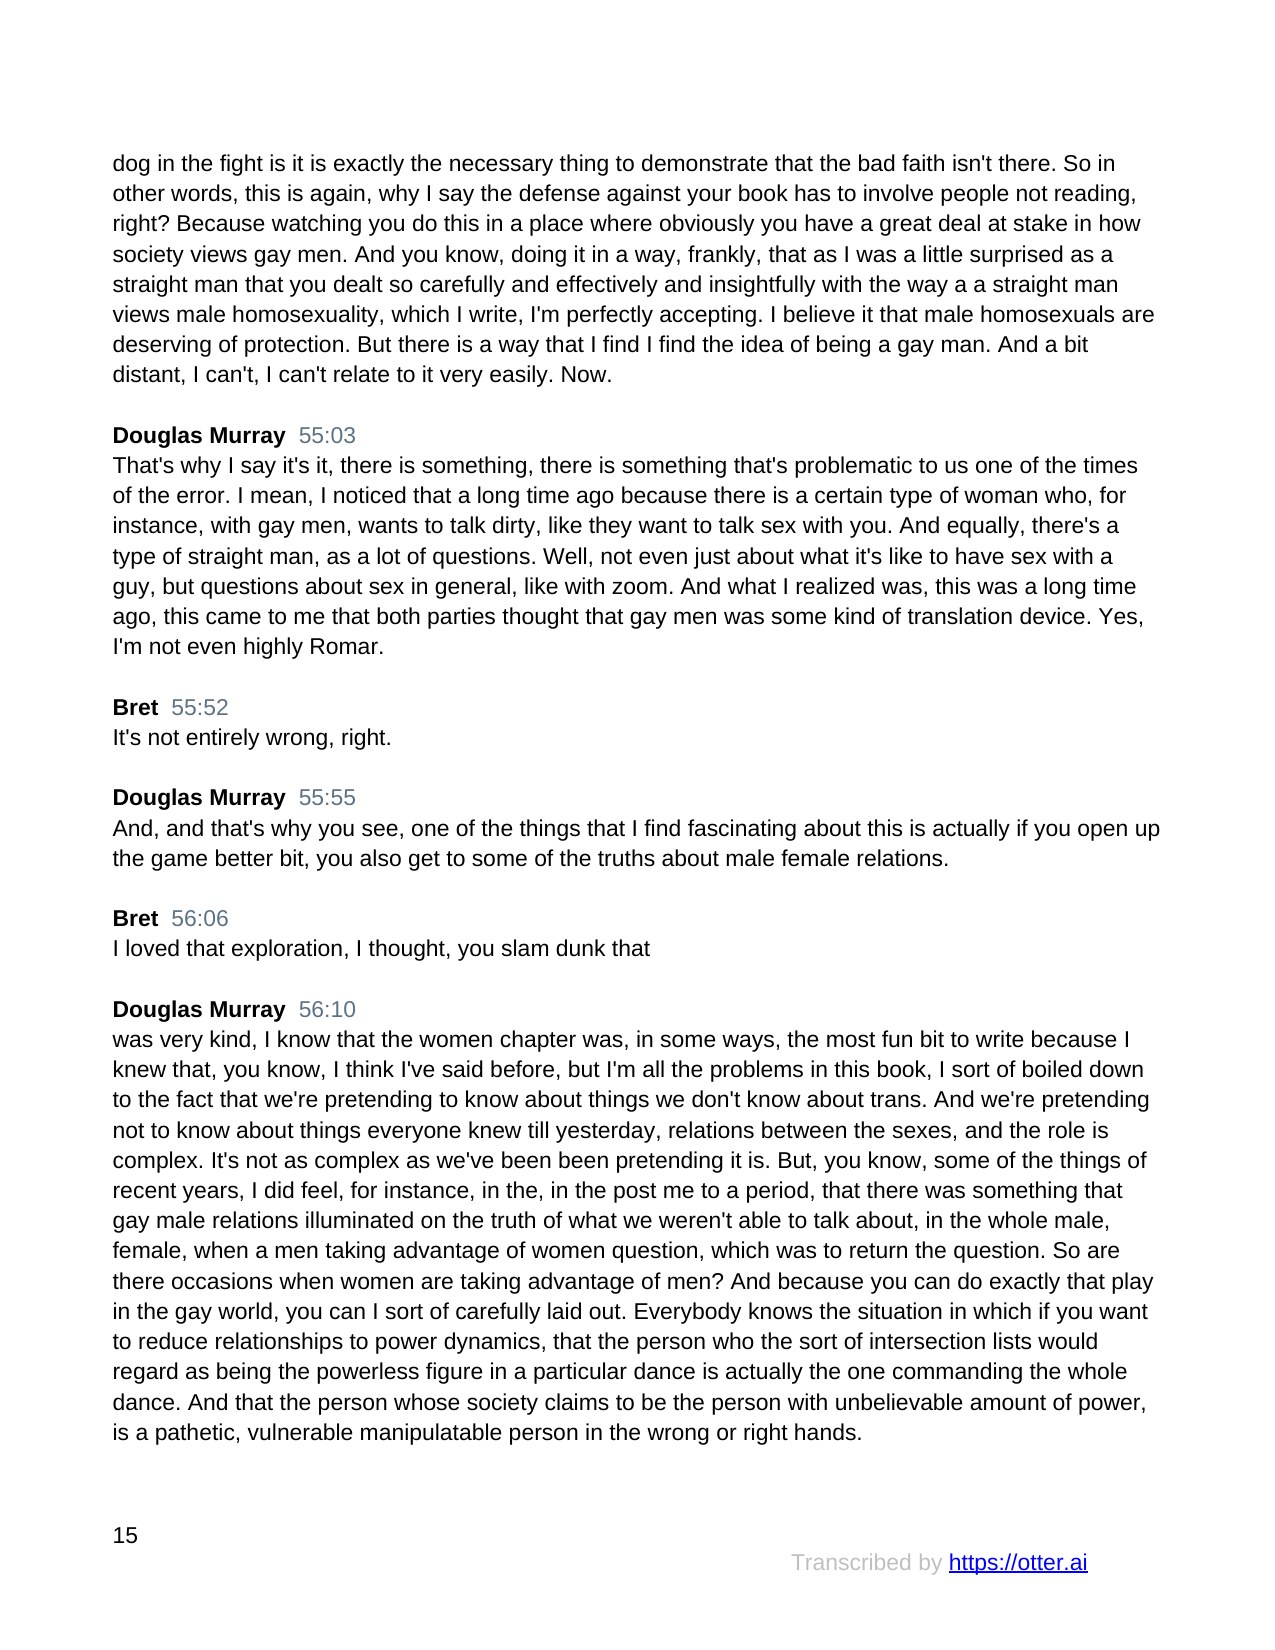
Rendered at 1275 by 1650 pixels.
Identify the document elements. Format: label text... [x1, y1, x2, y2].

text Douglas Murray 56:10 [112, 996, 1162, 1022]
text Douglas Murray 55:03 [112, 422, 1162, 448]
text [112, 150, 1162, 388]
text Bret 55:52 [112, 694, 1162, 720]
text I loved that exploration, I thought, you slam dunk that [112, 935, 1162, 962]
text was very kind, I know that the women chapter was, in some ways, the most fun bit to write because I knew that, you know, I think I've said before, but I'm all the problems in this book, I sort of boiled down to the fact that we're pretending to know about things we don't know about trans. And we're pretending not to know about things everyone knew till yesterday, relations between the sexes, and the role is complex. It's not as complex as we've been been pretending it is. But, you know, some of the things of recent years, I did feel, for instance, in the, in the post me to a period, that there was something that gay male relations illuminated on the truth of what we weren't able to talk about, in the whole male, female, when a men taking advantage of women question, which was to return the question. So are there occasions when women are taking advantage of men? And because you can do exactly that play in the gay world, you can I sort of carefully laid out. Everybody knows the situation in which if you want to reduce relationships to power dynamics, that the person who the sort of intersection lists would regard as being the powerless figure in a particular dance is actually the one commanding the whole dance. And that the person whose society claims to be the person with unbelievable amount of power, is a pathetic, vulnerable manipulatable person in the wrong or right hands. [112, 1026, 1162, 1445]
text Douglas Murray 55:55 [112, 784, 1162, 811]
text It's not entirely wrong, right. [112, 724, 1162, 750]
text And, and that's why you see, one of the things that I find fascinating about this is actually if you open up the game better bit, you also get to some of the truths about male female relations. [112, 814, 1162, 871]
text Bret 56:06 [112, 905, 1162, 932]
text That's why I say it's it, there is something, there is something that's problematic to us one of the times of the error. I mean, I noticed that a long time ago because there is a certain type of woman who, for instance, with gay men, wants to talk dirty, like they want to talk sex with you. And equally, there's a type of straight man, as a lot of questions. Well, not even just about what it's like to have sex with a guy, but questions about sex in general, like with zoom. And what I realized was, this was a long time ago, this came to me that both parties thought that gay men was some kind of translation device. Yes, I'm not even highly Romar. [112, 452, 1162, 660]
